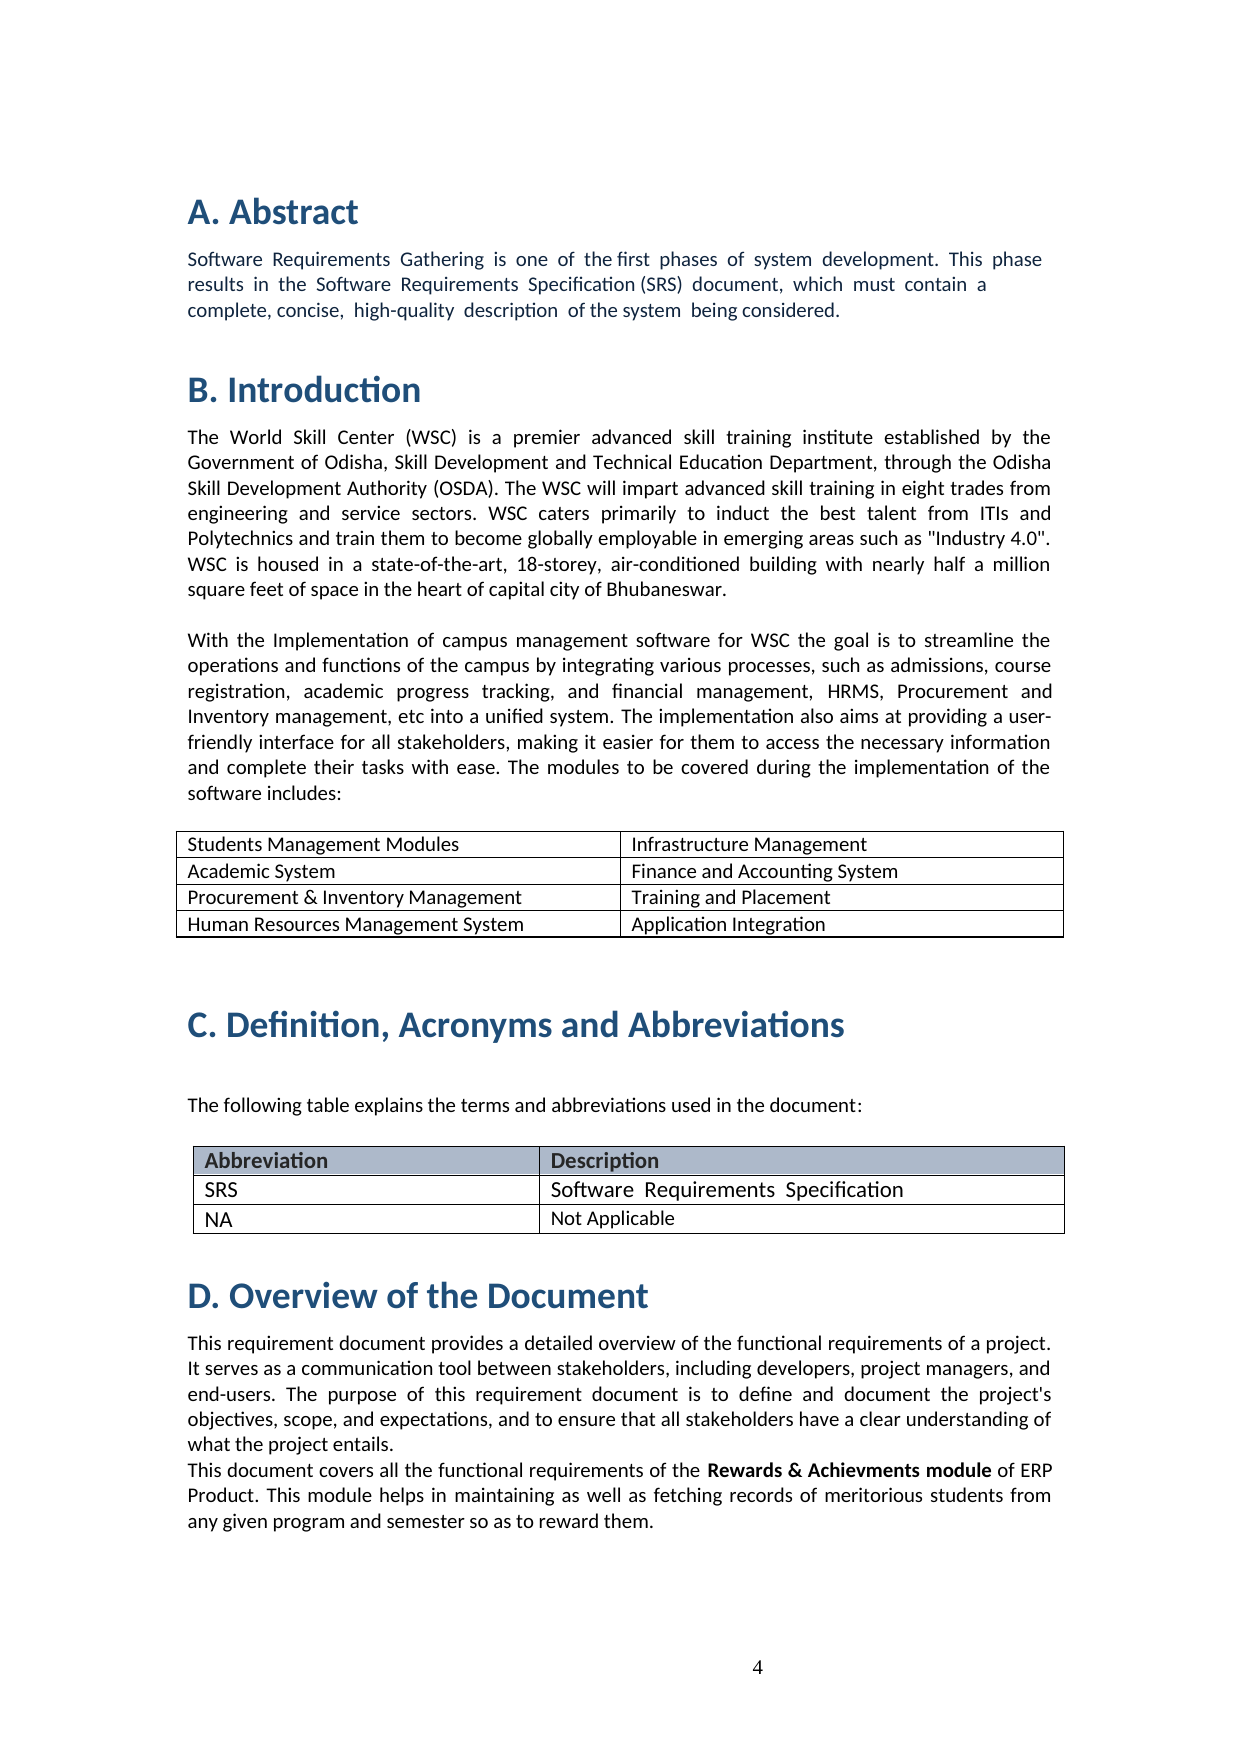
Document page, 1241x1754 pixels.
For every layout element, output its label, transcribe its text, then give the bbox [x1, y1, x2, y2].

table_cell Not Applicable [540, 1205, 1064, 1233]
subtitle Definition, Acronyms and Abbreviations [187, 1001, 1053, 1047]
table_cell Training and Placement [621, 885, 1063, 910]
table_cell SRS [194, 1176, 539, 1204]
table_cell Human Resources Management System [177, 911, 620, 936]
text The World Skill Center (WSC) is a premier advanced skill training institute established by the Government of Odisha, Skill Development and Technical Education Department, through the Odisha Skill Development Authority (OSDA). The WSC will impart advanced skill training in eight trades from engineering and service sectors. WSC caters primarily to induct the best talent from ITIs and Polytechnics and train them to become globally employable in emerging areas such as "Industry 4.0". WSC is housed in a state-of-the-art, 18-storey, air-conditioned building with nearly half a million square feet of space in the heart of capital city of Bhubaneswar. [187, 424, 1053, 602]
table_cell Finance and Accounting System [621, 858, 1063, 883]
text Software Requirements Gathering is one of the first phases of system development. This phase results in the Software Requirements Specification (SRS) document, which must contain a complete, concise, high-quality description of the system being considered. [187, 246, 1053, 322]
list This document covers all the functional requirements of the Rewards & Achievments module of ERP Product. This module helps in maintaining as well as fetching records of meritorious students from any given program and semester so as to reward them. [187, 1457, 1053, 1533]
table_cell Academic System [177, 858, 620, 883]
table_header Infrastructure Management [621, 832, 1063, 857]
table_header Description [540, 1147, 1064, 1174]
table_cell Procurement & Inventory Management [177, 885, 620, 910]
subtitle Abstract [187, 188, 1053, 234]
subtitle Overview of the Document [187, 1272, 1053, 1317]
table_header Abbreviation [194, 1147, 539, 1174]
subtitle Introduction [187, 366, 1053, 411]
table_cell NA [194, 1205, 539, 1233]
list This requirement document provides a detailed overview of the functional requirements of a project. It serves as a communication tool between stakeholders, including developers, project managers, and end-users. The purpose of this requirement document is to define and document the project's objectives, scope, and expectations, and to ensure that all stakeholders have a clear understanding of what the project entails. [187, 1330, 1053, 1457]
table_cell Software Requirements Specification [540, 1176, 1064, 1204]
table_cell Application Integration [621, 911, 1063, 936]
table_header Students Management Modules [177, 832, 620, 857]
text The following table explains the terms and abbreviations used in the document: [187, 1092, 1053, 1117]
text With the Implementation of campus management software for WSC the goal is to streamline the operations and functions of the campus by integrating various processes, such as admissions, course registration, academic progress tracking, and financial management, HRMS, Procurement and Inventory management, etc into a unified system. The implementation also aims at providing a user-friendly interface for all stakeholders, making it easier for them to access the necessary information and complete their tasks with ease. The modules to be covered during the implementation of the software includes: [187, 627, 1053, 805]
